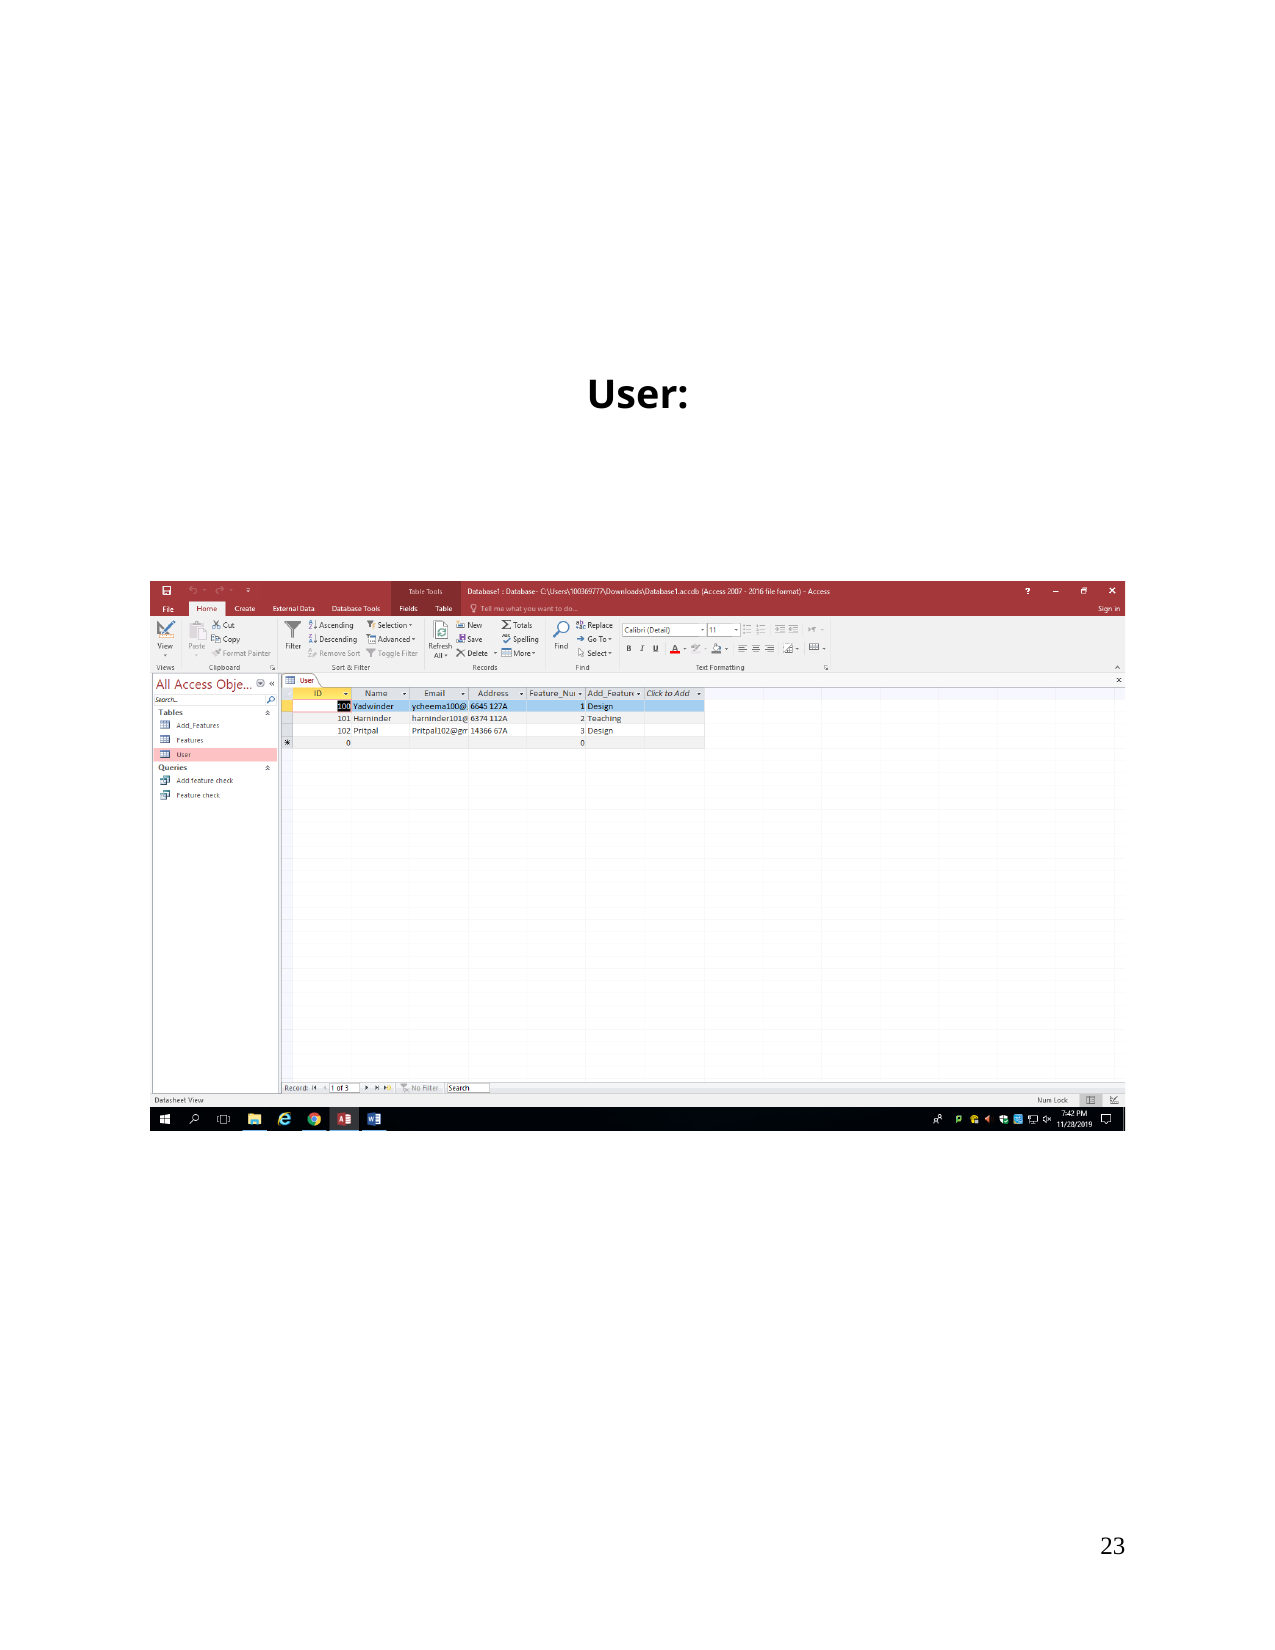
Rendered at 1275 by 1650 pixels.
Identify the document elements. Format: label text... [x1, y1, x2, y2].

picture [150, 581, 1125, 1131]
text User: [150, 366, 1125, 420]
